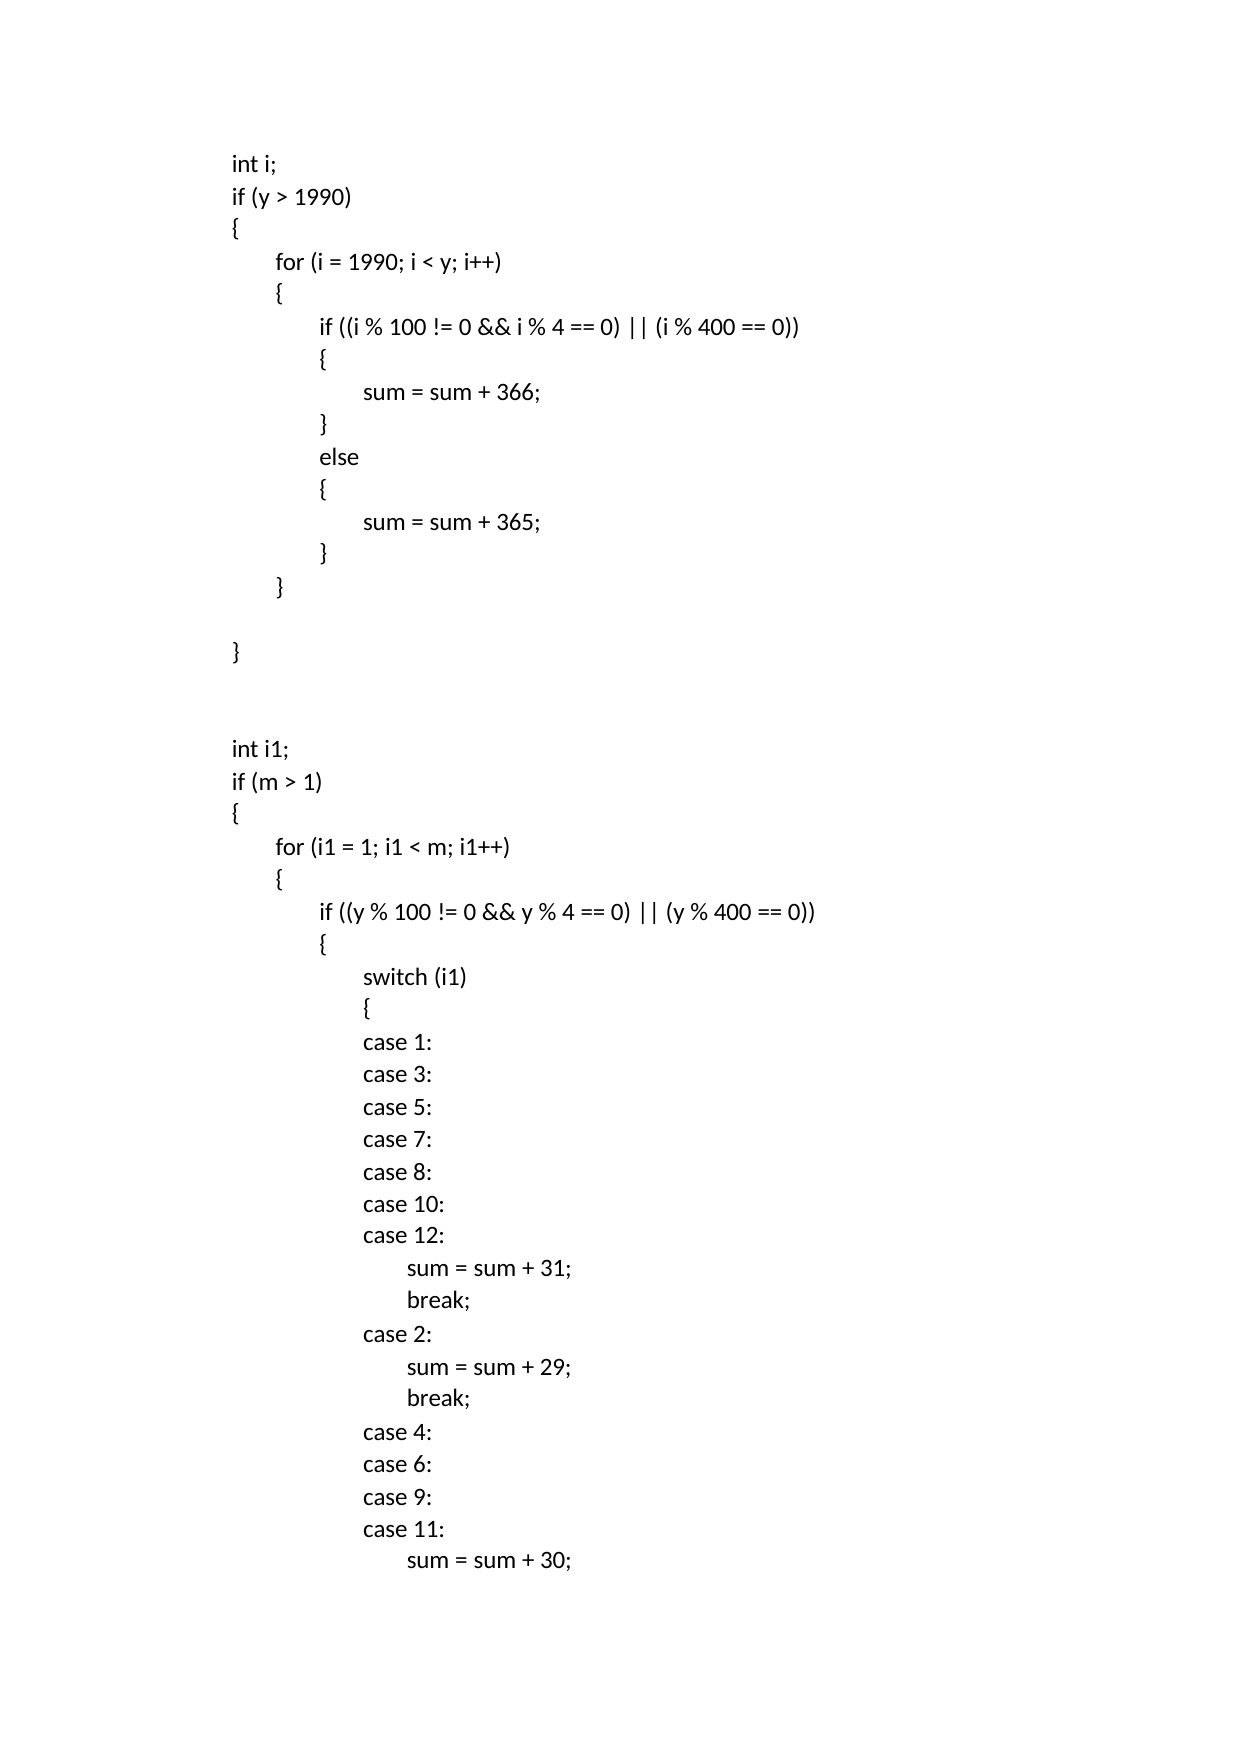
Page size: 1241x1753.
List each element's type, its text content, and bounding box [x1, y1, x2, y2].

text } [319, 535, 551, 568]
text case 4: [363, 1419, 456, 1446]
text case 2: [363, 1321, 456, 1348]
text int i1; [232, 736, 315, 763]
text case 10: [363, 1191, 584, 1218]
text else [319, 443, 387, 470]
text for (i = 1990; i < y; i++) [275, 248, 506, 275]
text { [319, 476, 359, 503]
text { [275, 866, 315, 893]
text if (y > 1990) [232, 183, 369, 210]
text case 8: [363, 1159, 456, 1186]
text case 7: [363, 1126, 456, 1153]
text } [232, 638, 271, 665]
text case 11: [363, 1516, 584, 1543]
text if ((i % 100 != 0 && i % 4 == 0) || (i % 400 == 0)) [319, 313, 802, 340]
text case 1: [363, 1028, 456, 1055]
text sum = sum + 366; [363, 378, 551, 405]
text case 12: [363, 1218, 584, 1251]
text case 5: [363, 1093, 456, 1120]
text break; [407, 1381, 584, 1413]
text for (i1 = 1; i1 < m; i1++) [275, 833, 513, 860]
text { [232, 795, 343, 828]
text { [319, 931, 359, 958]
text { [319, 346, 359, 373]
text { [232, 210, 369, 243]
text { [275, 275, 506, 308]
text int i; [232, 151, 304, 178]
text case 6: [363, 1451, 456, 1478]
text if (m > 1) [232, 768, 343, 795]
text case 9: [363, 1484, 456, 1511]
text { [363, 990, 487, 1023]
text } [275, 573, 315, 600]
text case 3: [363, 1061, 456, 1088]
text sum = sum + 31; [407, 1251, 584, 1283]
text sum = sum + 29; [407, 1354, 584, 1381]
text switch (i1) [363, 963, 487, 990]
text sum = sum + 30; [407, 1543, 584, 1576]
text if ((y % 100 != 0 && y % 4 == 0) || (y % 400 == 0)) [319, 898, 819, 925]
text break; [407, 1283, 584, 1316]
text sum = sum + 365; [363, 508, 551, 535]
text } [319, 411, 359, 438]
